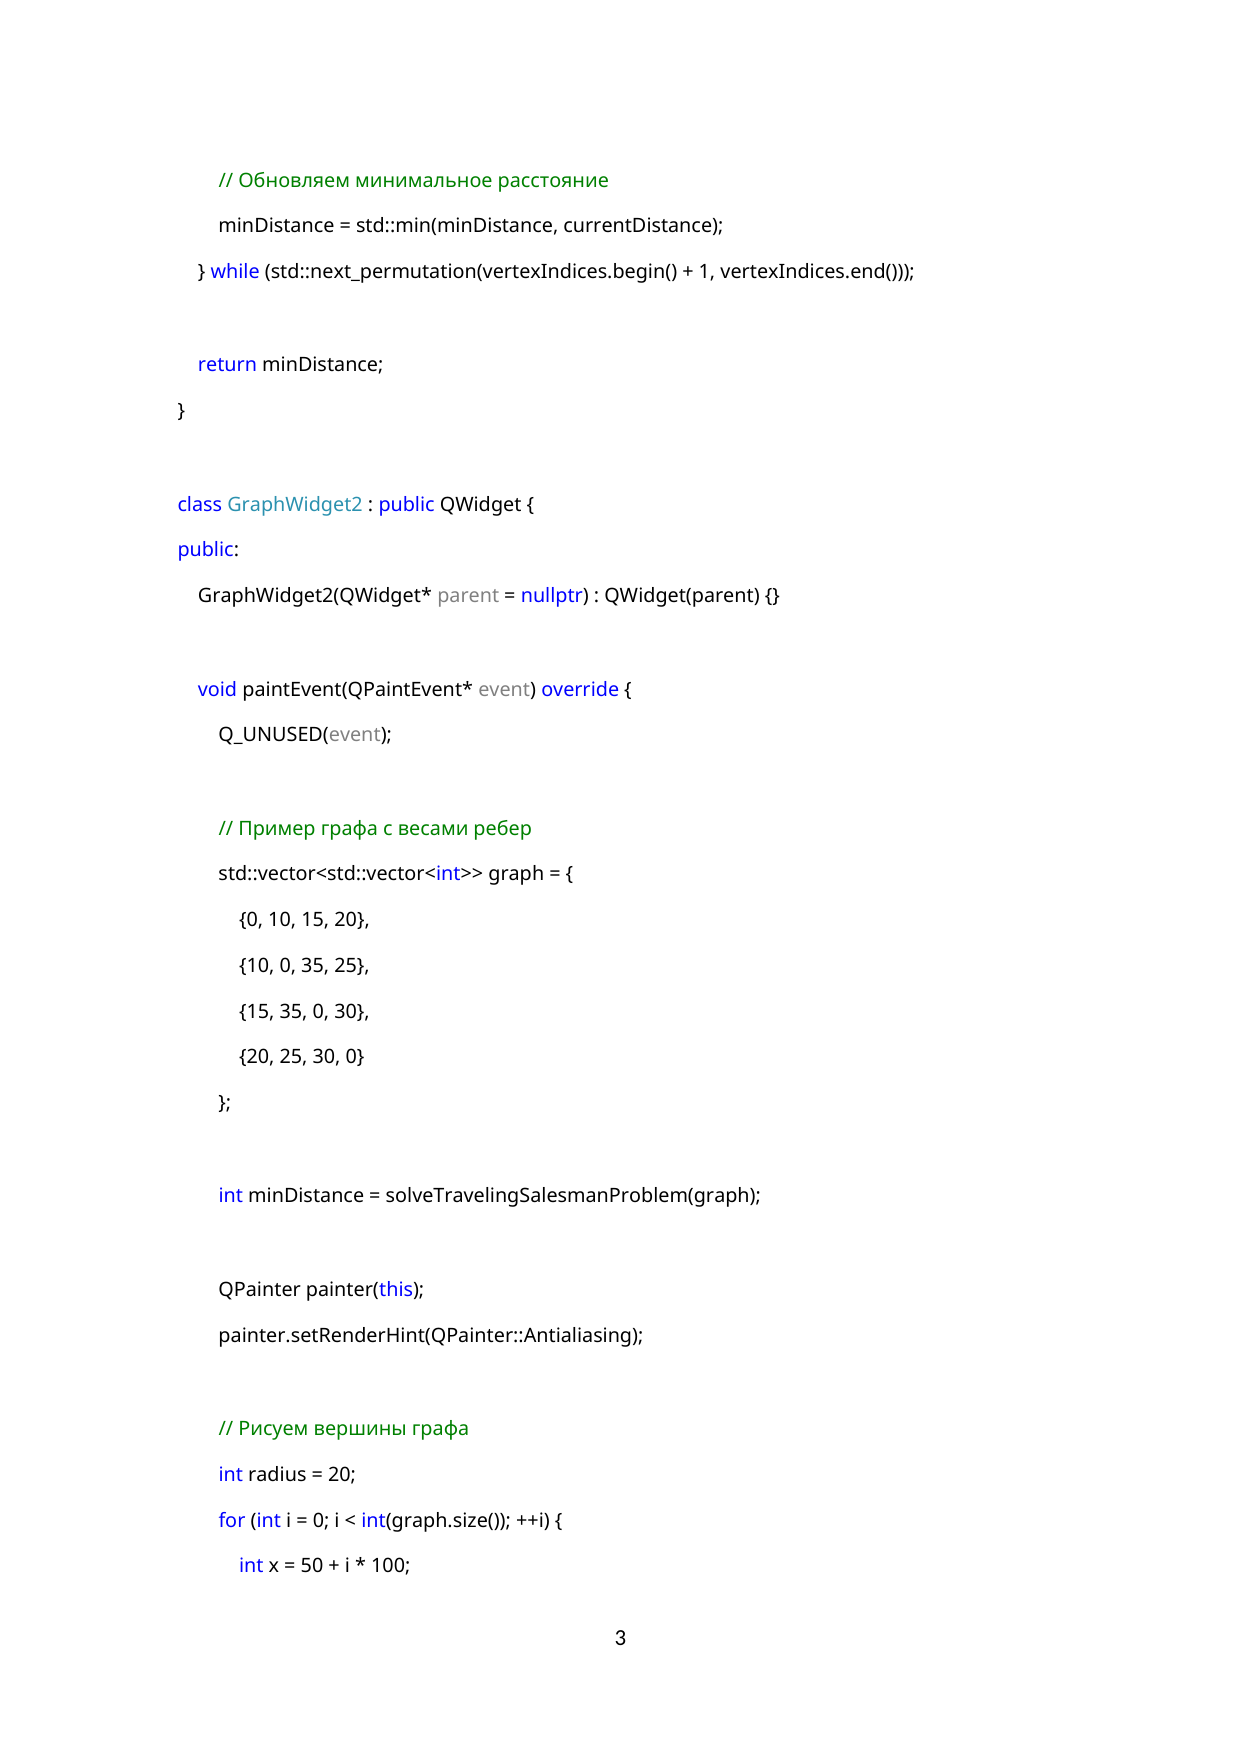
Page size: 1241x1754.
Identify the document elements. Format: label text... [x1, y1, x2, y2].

text painter.setRenderHint(QPainter::Antialiasing); [177, 1321, 1063, 1348]
text GraphWidget2(QWidget* parent = nullptr) : QWidget(parent) {} [177, 581, 1063, 608]
text {10, 0, 35, 25}, [177, 951, 1063, 978]
text return minDistance; [177, 351, 1063, 378]
text void paintEvent(QPaintEvent* event) override { [177, 675, 1063, 702]
text std::vector<std::vector<int>> graph = { [177, 860, 1063, 887]
text int x = 50 + i * 100; [177, 1552, 1063, 1578]
text } while (std::next_permutation(vertexIndices.begin() + 1, vertexIndices.end())); [177, 257, 1063, 284]
text {20, 25, 30, 0} [177, 1043, 1063, 1069]
text int radius = 20; [177, 1460, 1063, 1487]
text // Рисуем вершины графа [177, 1414, 1063, 1441]
text {15, 35, 0, 30}, [177, 997, 1063, 1024]
text } [177, 396, 1063, 423]
text minDistance = std::min(minDistance, currentDistance); [177, 212, 1063, 238]
text // Обновляем минимальное расстояние [177, 166, 1063, 193]
text {0, 10, 15, 20}, [177, 905, 1063, 932]
text int minDistance = solveTravelingSalesmanProblem(graph); [177, 1182, 1063, 1209]
text // Пример графа с весами ребер [177, 814, 1063, 841]
text Q_UNUSED(event); [177, 721, 1063, 747]
text class GraphWidget2 : public QWidget { [177, 490, 1063, 517]
text QPainter painter(this); [177, 1275, 1063, 1302]
text }; [177, 1088, 1063, 1115]
text for (int i = 0; i < int(graph.size()); ++i) { [177, 1506, 1063, 1533]
text public: [177, 536, 1063, 563]
